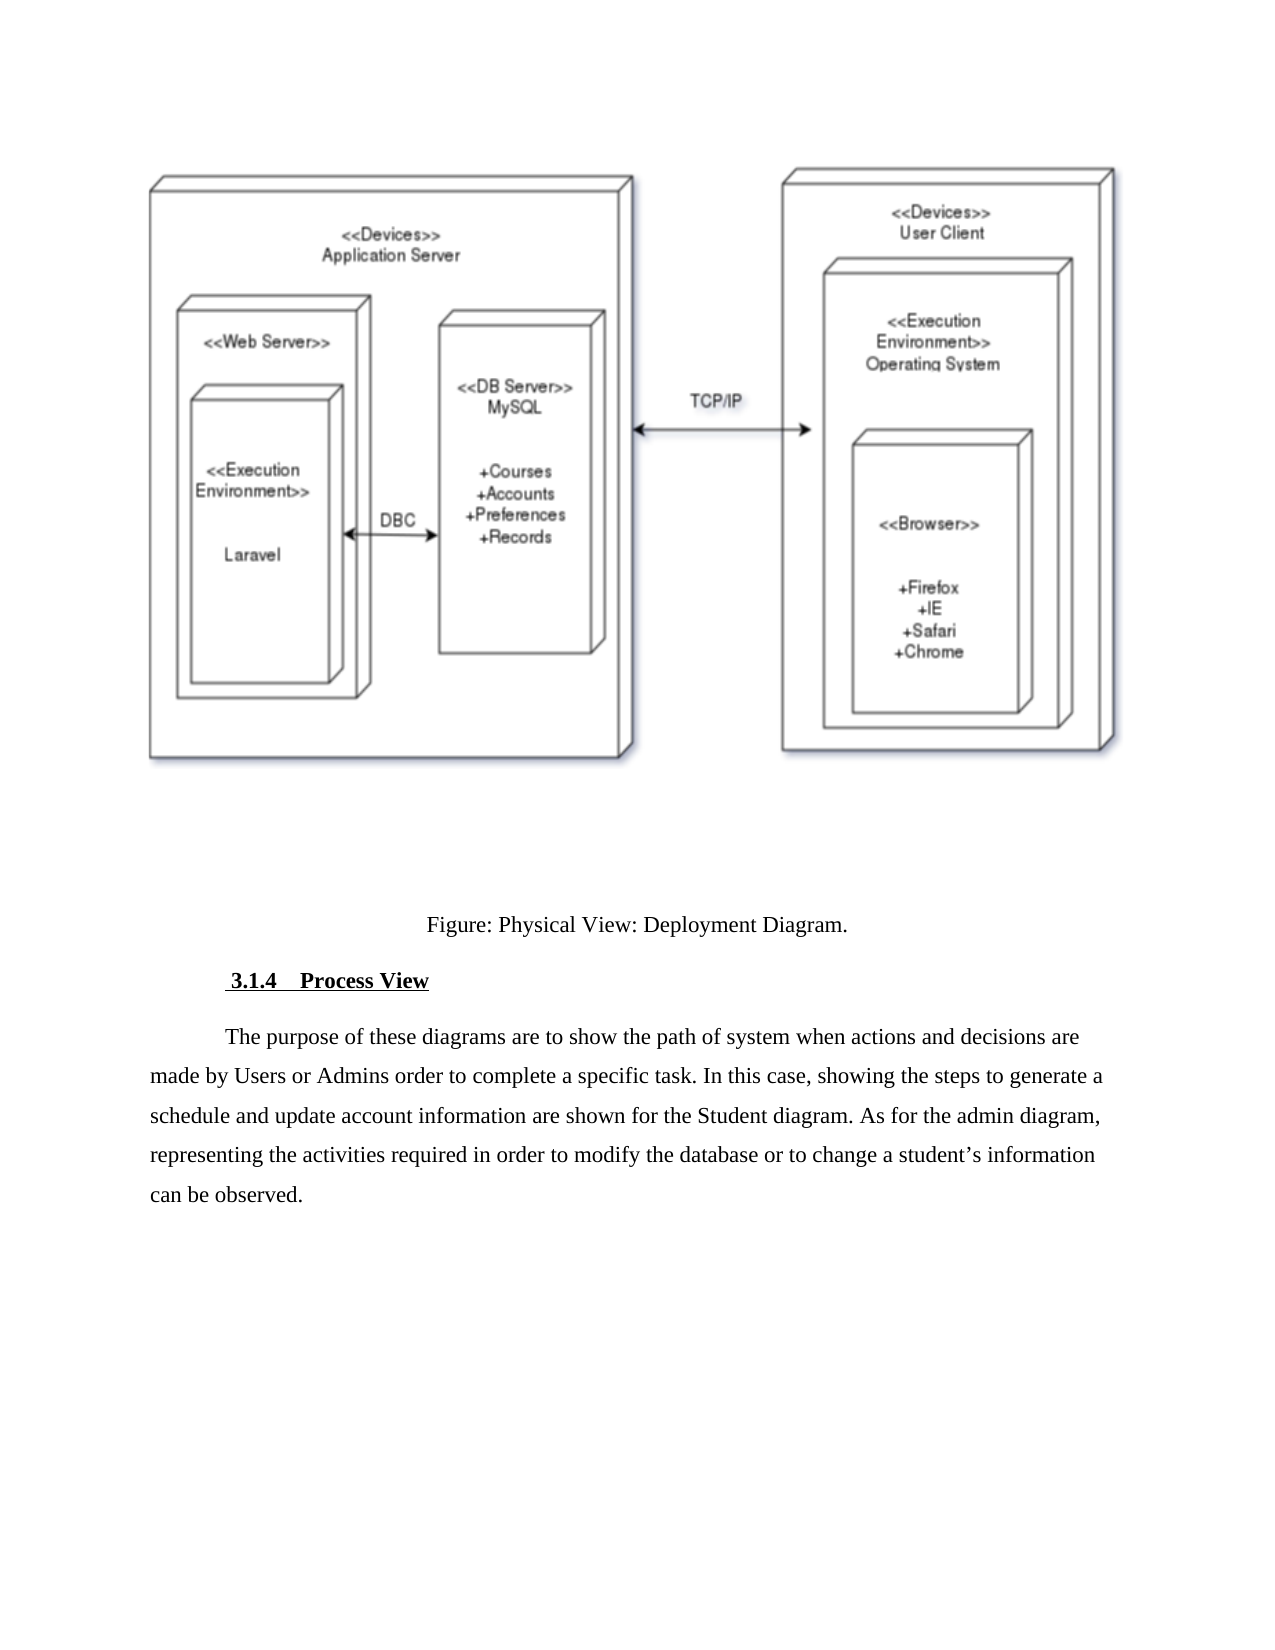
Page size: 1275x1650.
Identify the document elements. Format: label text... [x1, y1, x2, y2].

text 3.1.4 Process View [150, 967, 1125, 993]
text The purpose of these diagrams are to show the path of system when actions and decisions are made by Users or Admins order to complete a specific task. In this case, showing the steps to generate a schedule and update account information are shown for the Student diagram. As for the admin diagram, representing the activities required in order to modify the database or to change a student’s information can be observed. [150, 1023, 1125, 1207]
text Figure: Physical View: Deployment Diagram. [150, 911, 1125, 937]
